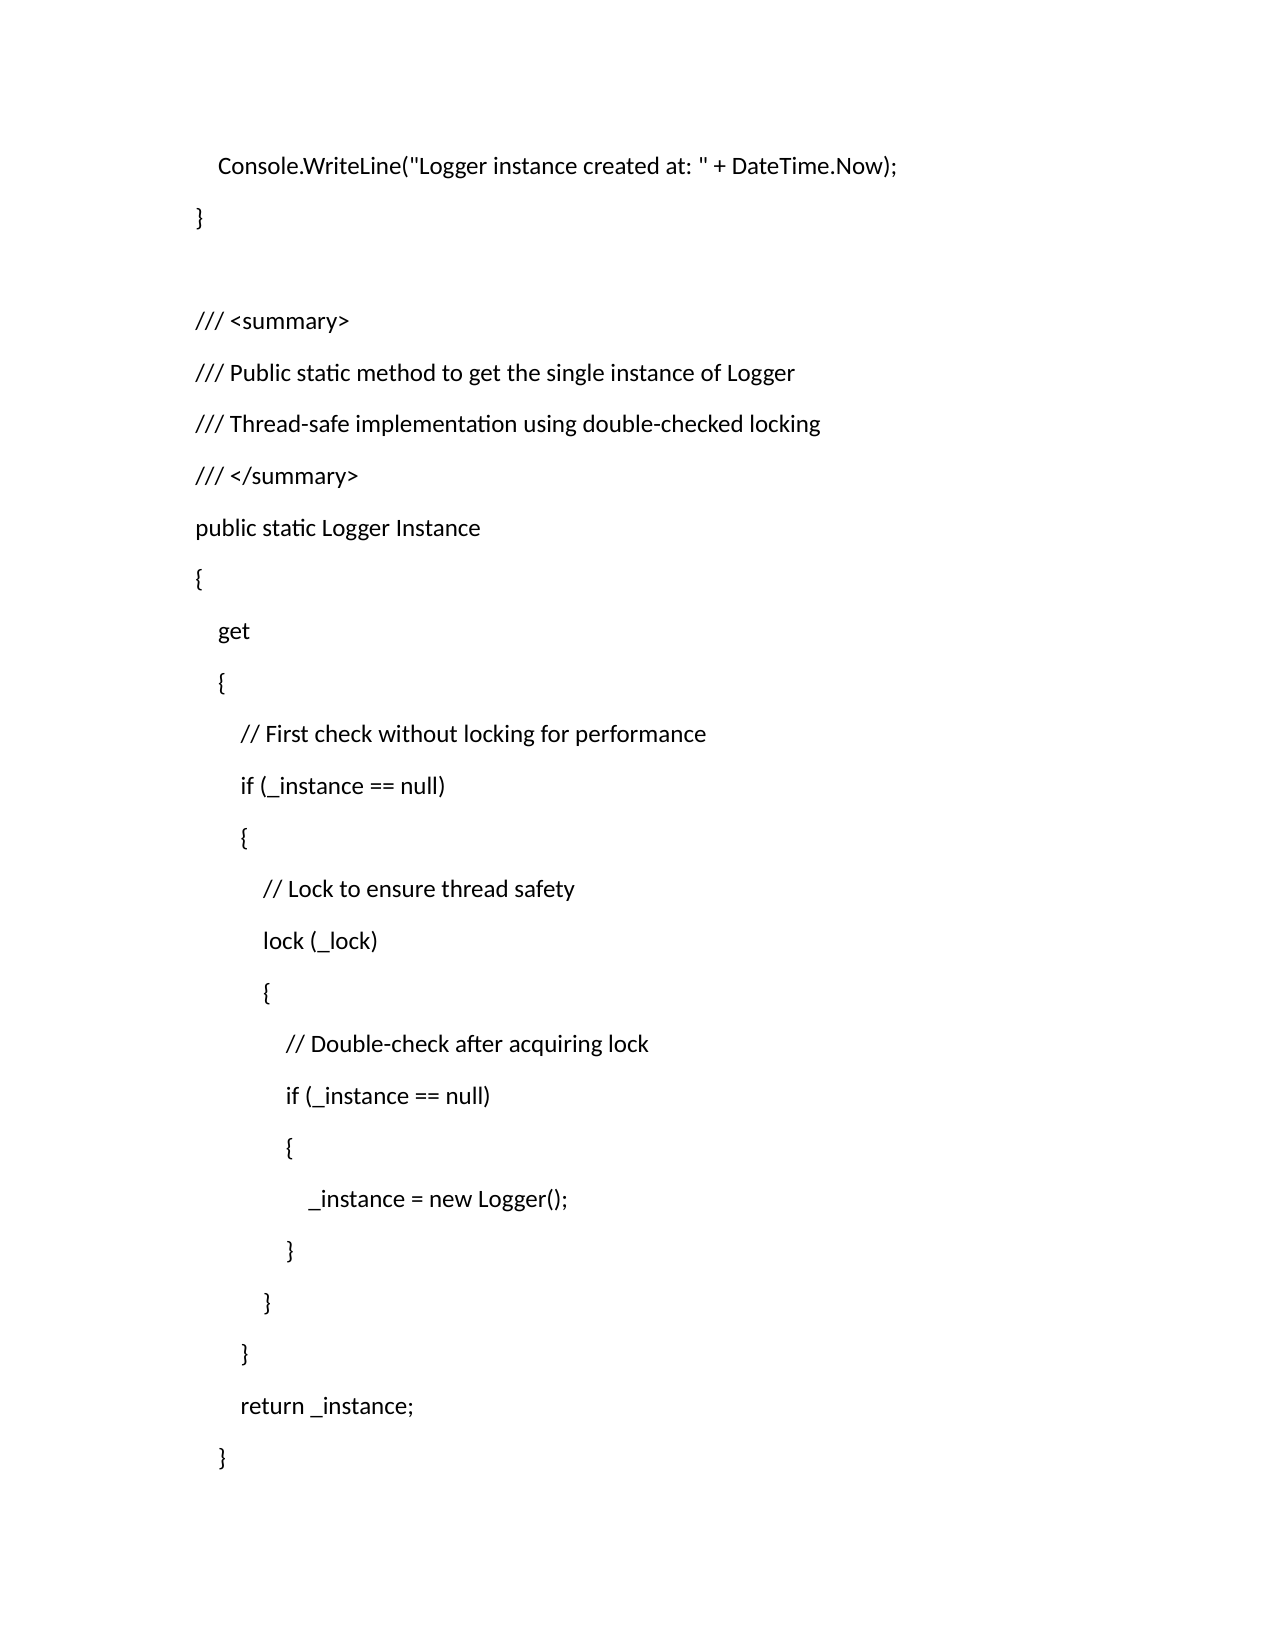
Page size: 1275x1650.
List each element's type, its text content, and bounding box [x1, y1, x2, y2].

text { [150, 563, 1125, 594]
text /// Public static method to get the single instance of Logger [150, 357, 1125, 387]
text /// Thread-safe implementation using double-checked locking [150, 408, 1125, 439]
text } [150, 202, 1125, 232]
text } [150, 1287, 1125, 1317]
text { [150, 822, 1125, 852]
text /// <summary> [150, 305, 1125, 336]
text // First check without locking for performance [150, 718, 1125, 749]
text } [150, 1442, 1125, 1472]
text lock (_lock) [150, 925, 1125, 956]
text // Lock to ensure thread safety [150, 873, 1125, 904]
text if (_instance == null) [150, 1080, 1125, 1111]
text _instance = new Logger(); [150, 1183, 1125, 1214]
text /// </summary> [150, 460, 1125, 491]
text } [150, 1338, 1125, 1369]
text return _instance; [150, 1390, 1125, 1421]
text public static Logger Instance [150, 512, 1125, 542]
text } [150, 1235, 1125, 1266]
text get [150, 615, 1125, 646]
text { [150, 977, 1125, 1007]
text // Double-check after acquiring lock [150, 1028, 1125, 1059]
text { [150, 667, 1125, 697]
text Console.WriteLine("Logger instance created at: " + DateTime.Now); [150, 150, 1125, 181]
text { [150, 1132, 1125, 1162]
text if (_instance == null) [150, 770, 1125, 801]
